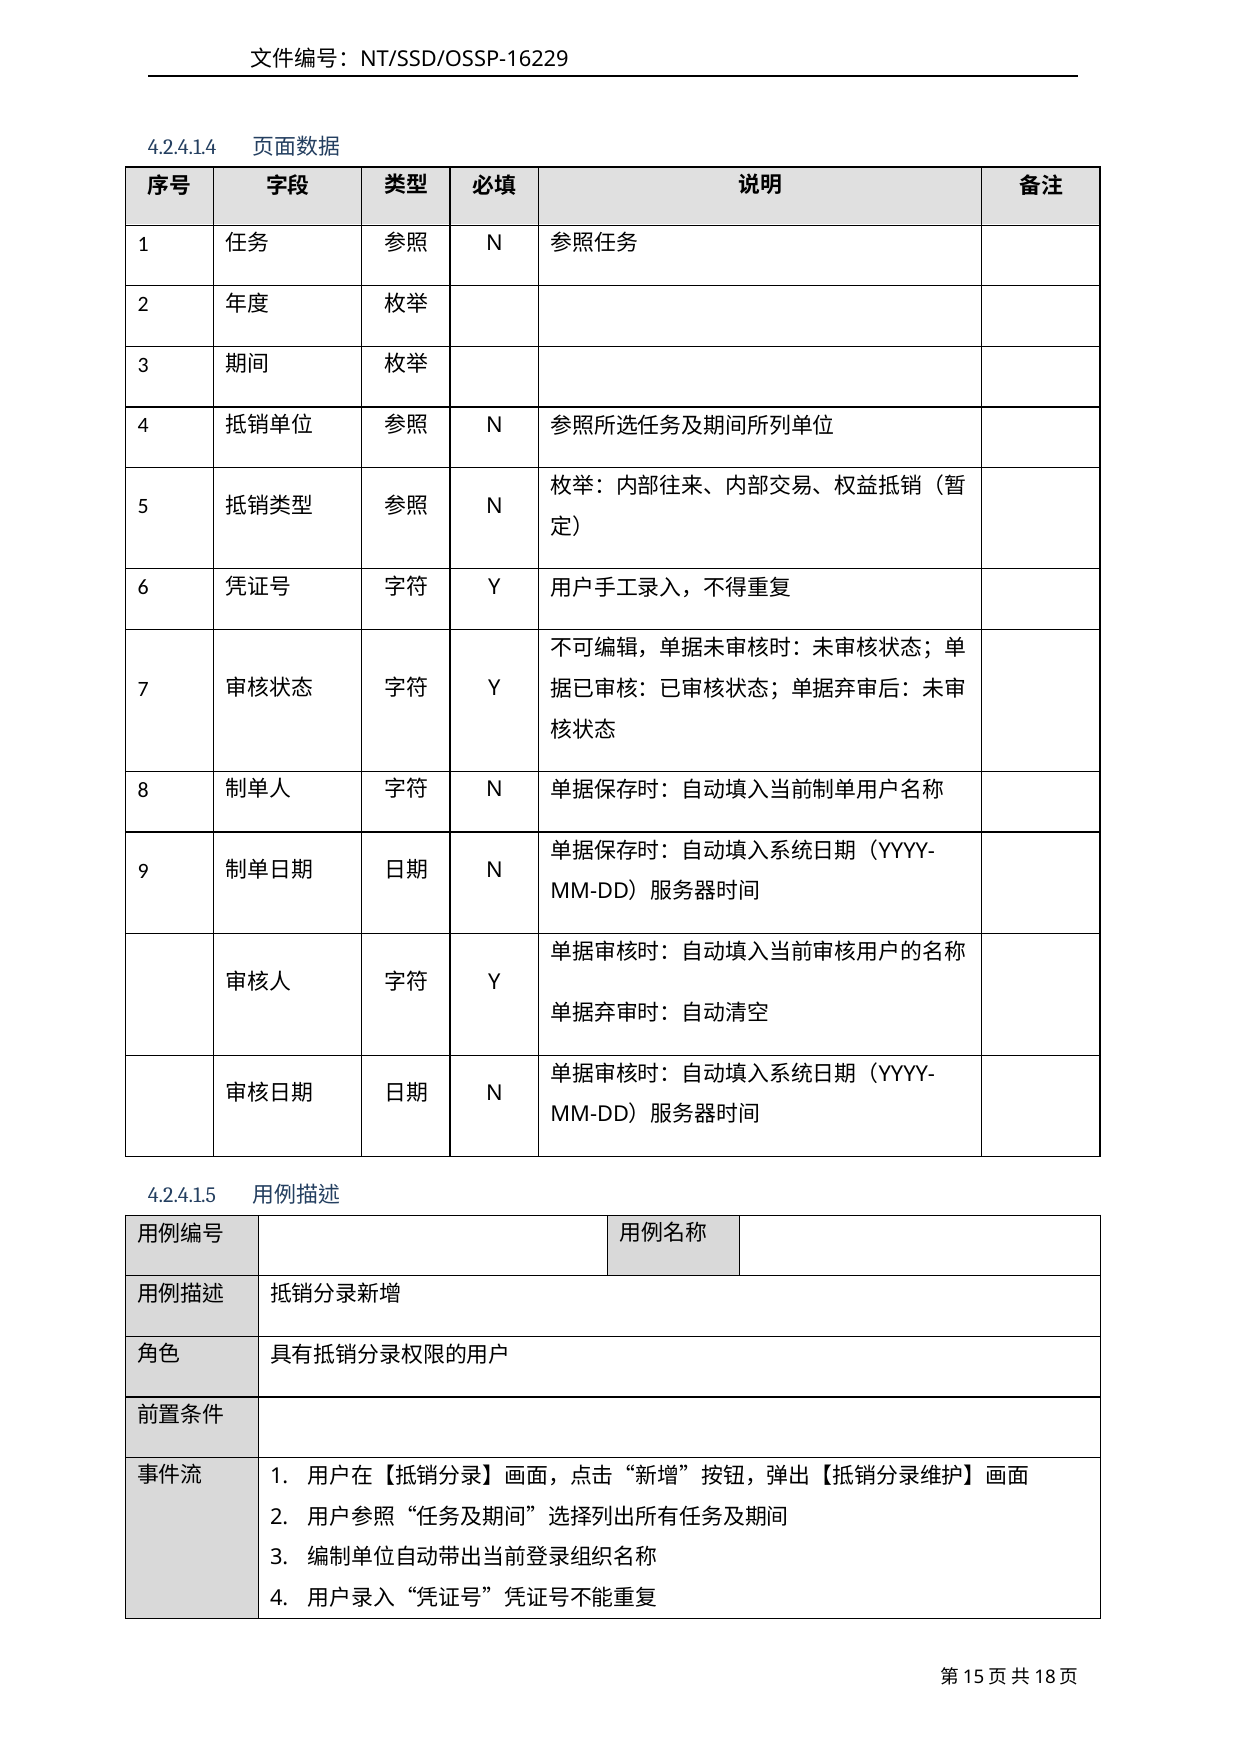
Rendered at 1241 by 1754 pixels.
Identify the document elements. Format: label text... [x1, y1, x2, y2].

table_cell 用例描述 [126, 1276, 258, 1336]
table_cell 用户手工录入，不得重复 [539, 569, 981, 629]
table_cell 4 [126, 408, 213, 467]
table_cell [982, 934, 1099, 1054]
table_cell 单据保存时：自动填入系统日期（YYYY-MM-DD）服务器时间 [539, 833, 981, 933]
table_header 用例编号 [126, 1216, 258, 1275]
table_cell 任务 [214, 226, 361, 285]
table_header 用例名称 [608, 1216, 739, 1275]
table_cell Y [451, 934, 538, 1054]
table_cell [126, 934, 213, 1054]
table_cell 参照任务 [539, 226, 981, 285]
table_header 必填 [451, 168, 538, 224]
table_cell 前置条件 [126, 1398, 258, 1457]
table_cell [982, 408, 1099, 467]
table_cell 日期 [362, 833, 449, 933]
table_cell 字符 [362, 934, 449, 1054]
subtitle 用例描述 [148, 1178, 1078, 1210]
table_cell 字符 [362, 569, 449, 629]
table_cell 日期 [362, 1056, 449, 1156]
table_header 序号 [126, 168, 213, 224]
table_cell 审核人 [214, 934, 361, 1054]
table_cell 参照 [362, 468, 449, 568]
table_cell 不可编辑，单据未审核时：未审核状态；单据已审核：已审核状态；单据弃审后：未审核状态 [539, 630, 981, 771]
table_header 字段 [214, 168, 361, 224]
table_cell 参照 [362, 408, 449, 467]
table_cell 抵销分录新增 [259, 1276, 1100, 1336]
table_cell N [451, 1056, 538, 1156]
table_cell N [451, 772, 538, 831]
table_cell 6 [126, 569, 213, 629]
table_cell 抵销单位 [214, 408, 361, 467]
table_cell 凭证号 [214, 569, 361, 629]
table_header 备注 [982, 168, 1099, 224]
table_cell 3 [126, 347, 213, 406]
table_cell 单据审核时：自动填入系统日期（YYYY-MM-DD）服务器时间 [539, 1056, 981, 1156]
table_cell 枚举：内部往来、内部交易、权益抵销（暂定） [539, 468, 981, 568]
table_cell 字符 [362, 630, 449, 771]
table_cell [451, 347, 538, 406]
table_cell 8 [126, 772, 213, 831]
table_cell [539, 286, 981, 346]
table_cell [982, 833, 1099, 933]
table_cell [982, 569, 1099, 629]
table_cell 字符 [362, 772, 449, 831]
table_cell N [451, 833, 538, 933]
table_cell [982, 286, 1099, 346]
table_cell 制单人 [214, 772, 361, 831]
table_cell [451, 286, 538, 346]
table_cell 具有抵销分录权限的用户 [259, 1337, 1100, 1396]
table_cell 7 [126, 630, 213, 771]
table_cell 事件流 [126, 1458, 258, 1618]
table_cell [259, 1458, 1100, 1618]
table_cell [982, 347, 1099, 406]
table_cell 审核日期 [214, 1056, 361, 1156]
table_cell [259, 1398, 1100, 1457]
table_cell [982, 226, 1099, 285]
table_cell N [451, 468, 538, 568]
table_cell [982, 468, 1099, 568]
table_cell 1 [126, 226, 213, 285]
table_cell 抵销类型 [214, 468, 361, 568]
table_cell 枚举 [362, 347, 449, 406]
table_cell 审核状态 [214, 630, 361, 771]
table_cell 单据保存时：自动填入当前制单用户名称 [539, 772, 981, 831]
table_cell 5 [126, 468, 213, 568]
table_cell [126, 1056, 213, 1156]
table_cell [539, 347, 981, 406]
table_header 类型 [362, 168, 449, 224]
table_header [740, 1216, 1100, 1275]
table_cell [982, 772, 1099, 831]
table_cell [982, 630, 1099, 771]
table_cell 单据审核时：自动填入当前审核用户的名称 单据弃审时：自动清空 [539, 934, 981, 1054]
table_cell 参照所选任务及期间所列单位 [539, 408, 981, 467]
table_cell N [451, 408, 538, 467]
table_cell N [451, 226, 538, 285]
table_cell 制单日期 [214, 833, 361, 933]
table_header [259, 1216, 607, 1275]
table_cell Y [451, 630, 538, 771]
table_cell 年度 [214, 286, 361, 346]
subtitle 页面数据 [148, 129, 1078, 162]
table_cell 枚举 [362, 286, 449, 346]
table_cell Y [451, 569, 538, 629]
table_cell 参照 [362, 226, 449, 285]
table_cell 期间 [214, 347, 361, 406]
table_header 说明 [539, 168, 981, 224]
table_cell 角色 [126, 1337, 258, 1396]
table_cell 9 [126, 833, 213, 933]
table_cell 2 [126, 286, 213, 346]
table_cell [982, 1056, 1099, 1156]
